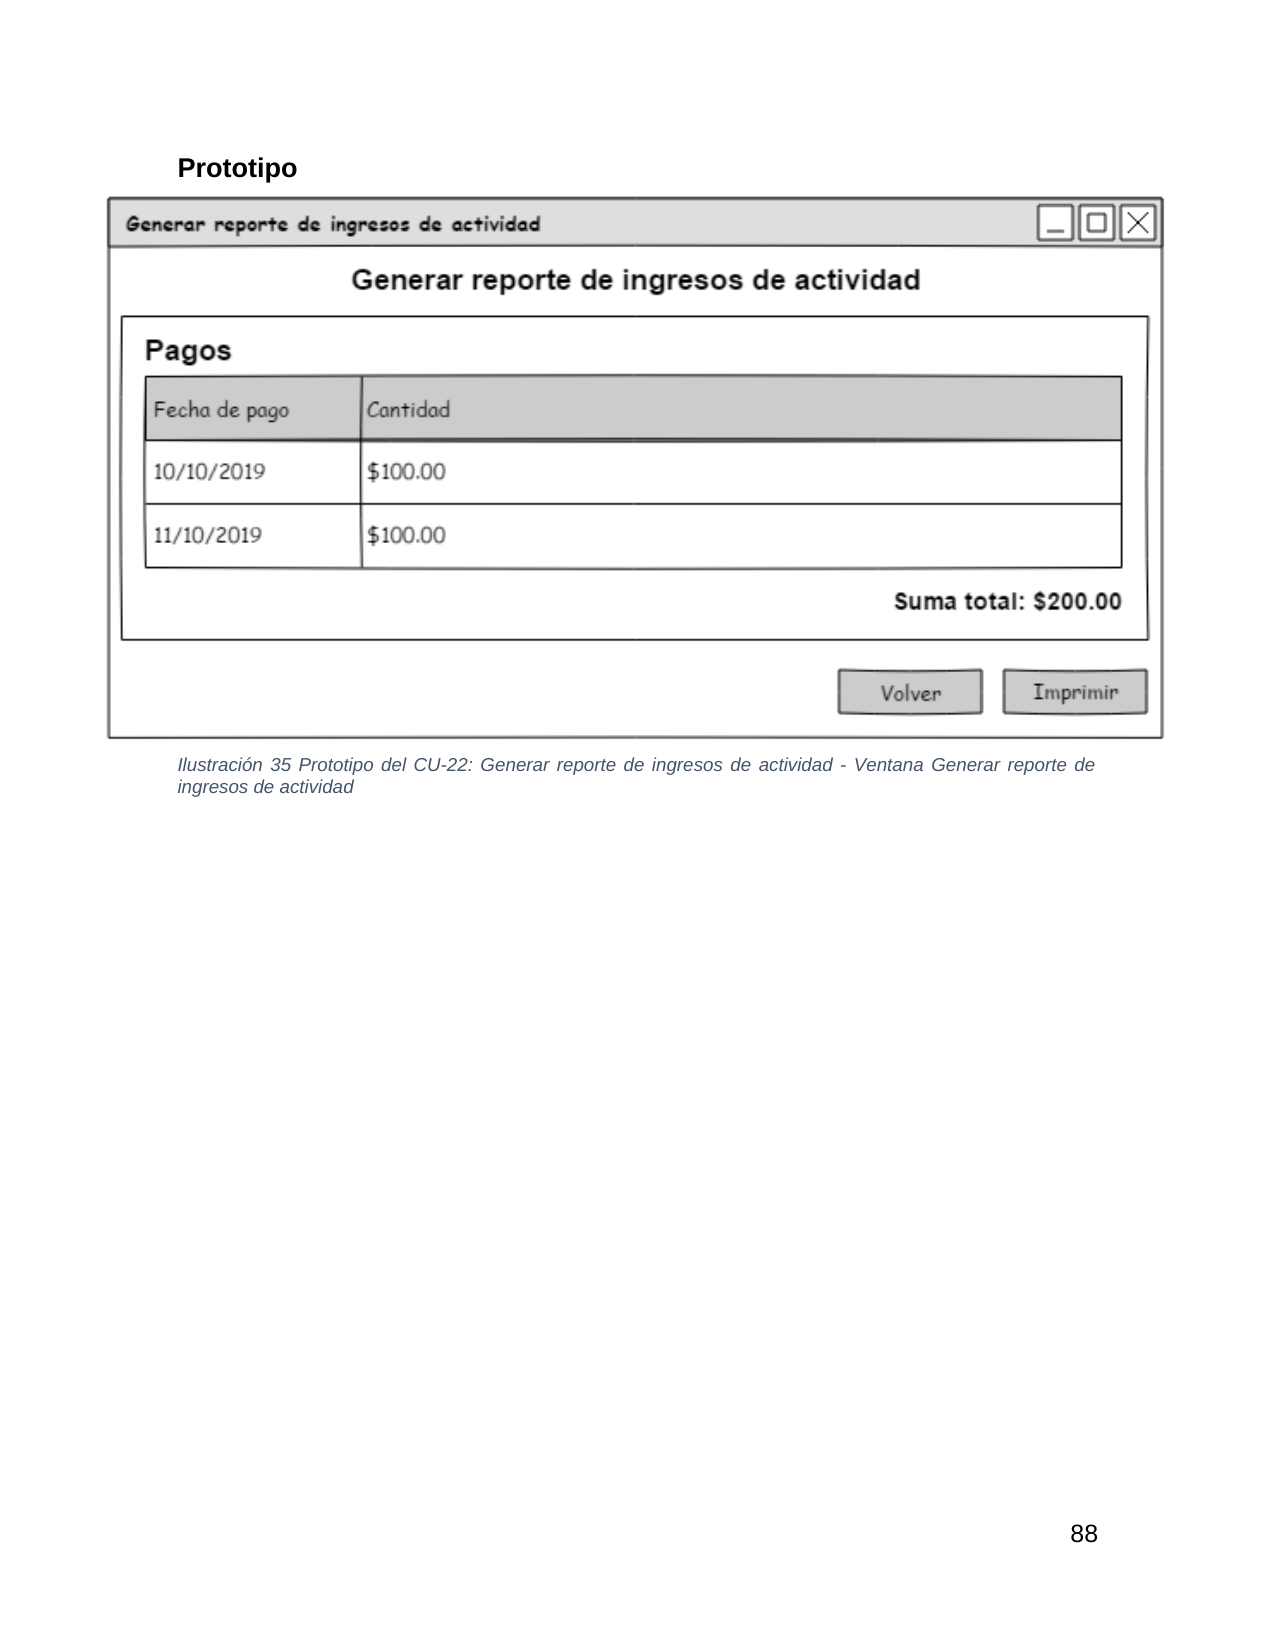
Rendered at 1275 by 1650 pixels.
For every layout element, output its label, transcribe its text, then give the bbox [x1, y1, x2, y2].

picture [104, 192, 1171, 746]
subtitle Prototipo [177, 152, 1098, 183]
